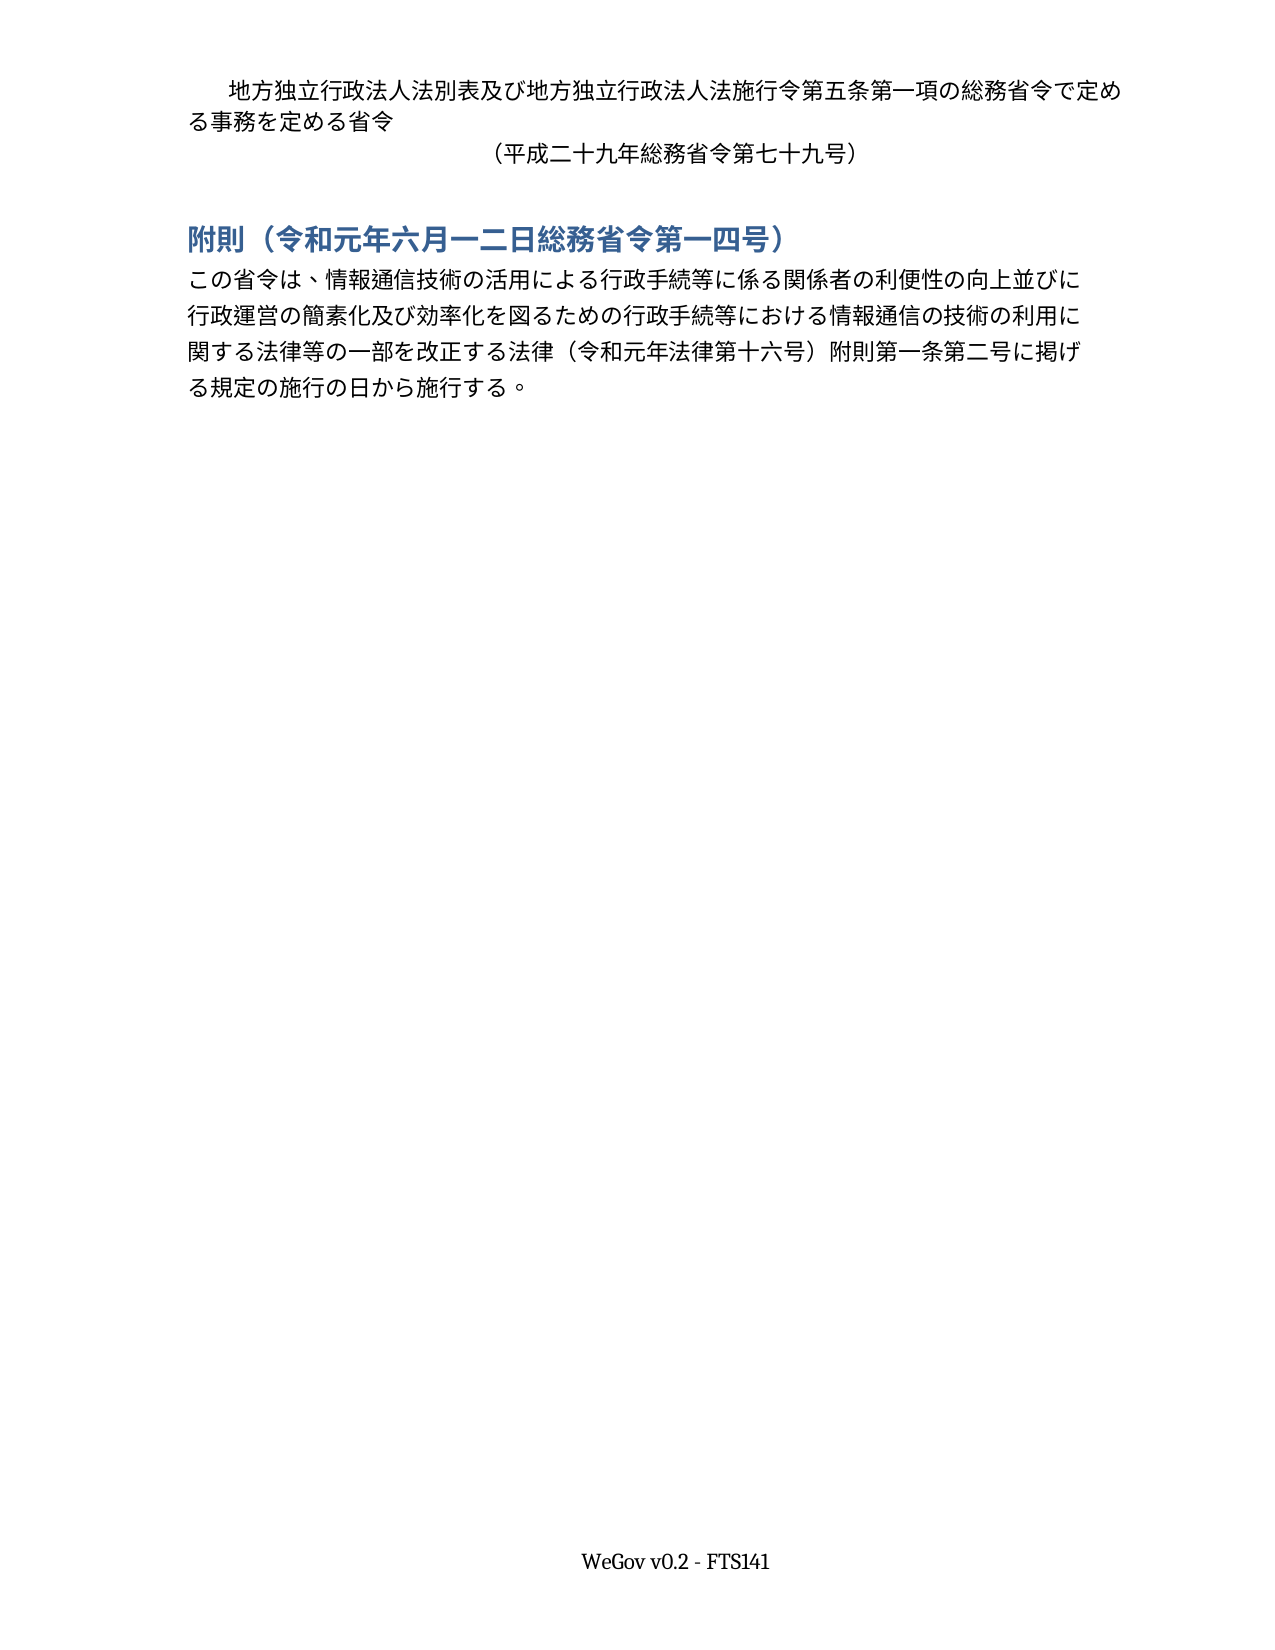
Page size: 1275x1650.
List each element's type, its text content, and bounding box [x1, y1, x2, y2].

subtitle 附則（令和元年六月一二日総務省令第一四号） [187, 219, 1087, 258]
text この省令は、情報通信技術の活用による行政手続等に係る関係者の利便性の向上並びに行政運営の簡素化及び効率化を図るための行政手続等における情報通信の技術の利用に関する法律等の一部を改正する法律（令和元年法律第十六号）附則第一条第二号に掲げる規定の施行の日から施行する。 [187, 264, 1087, 403]
